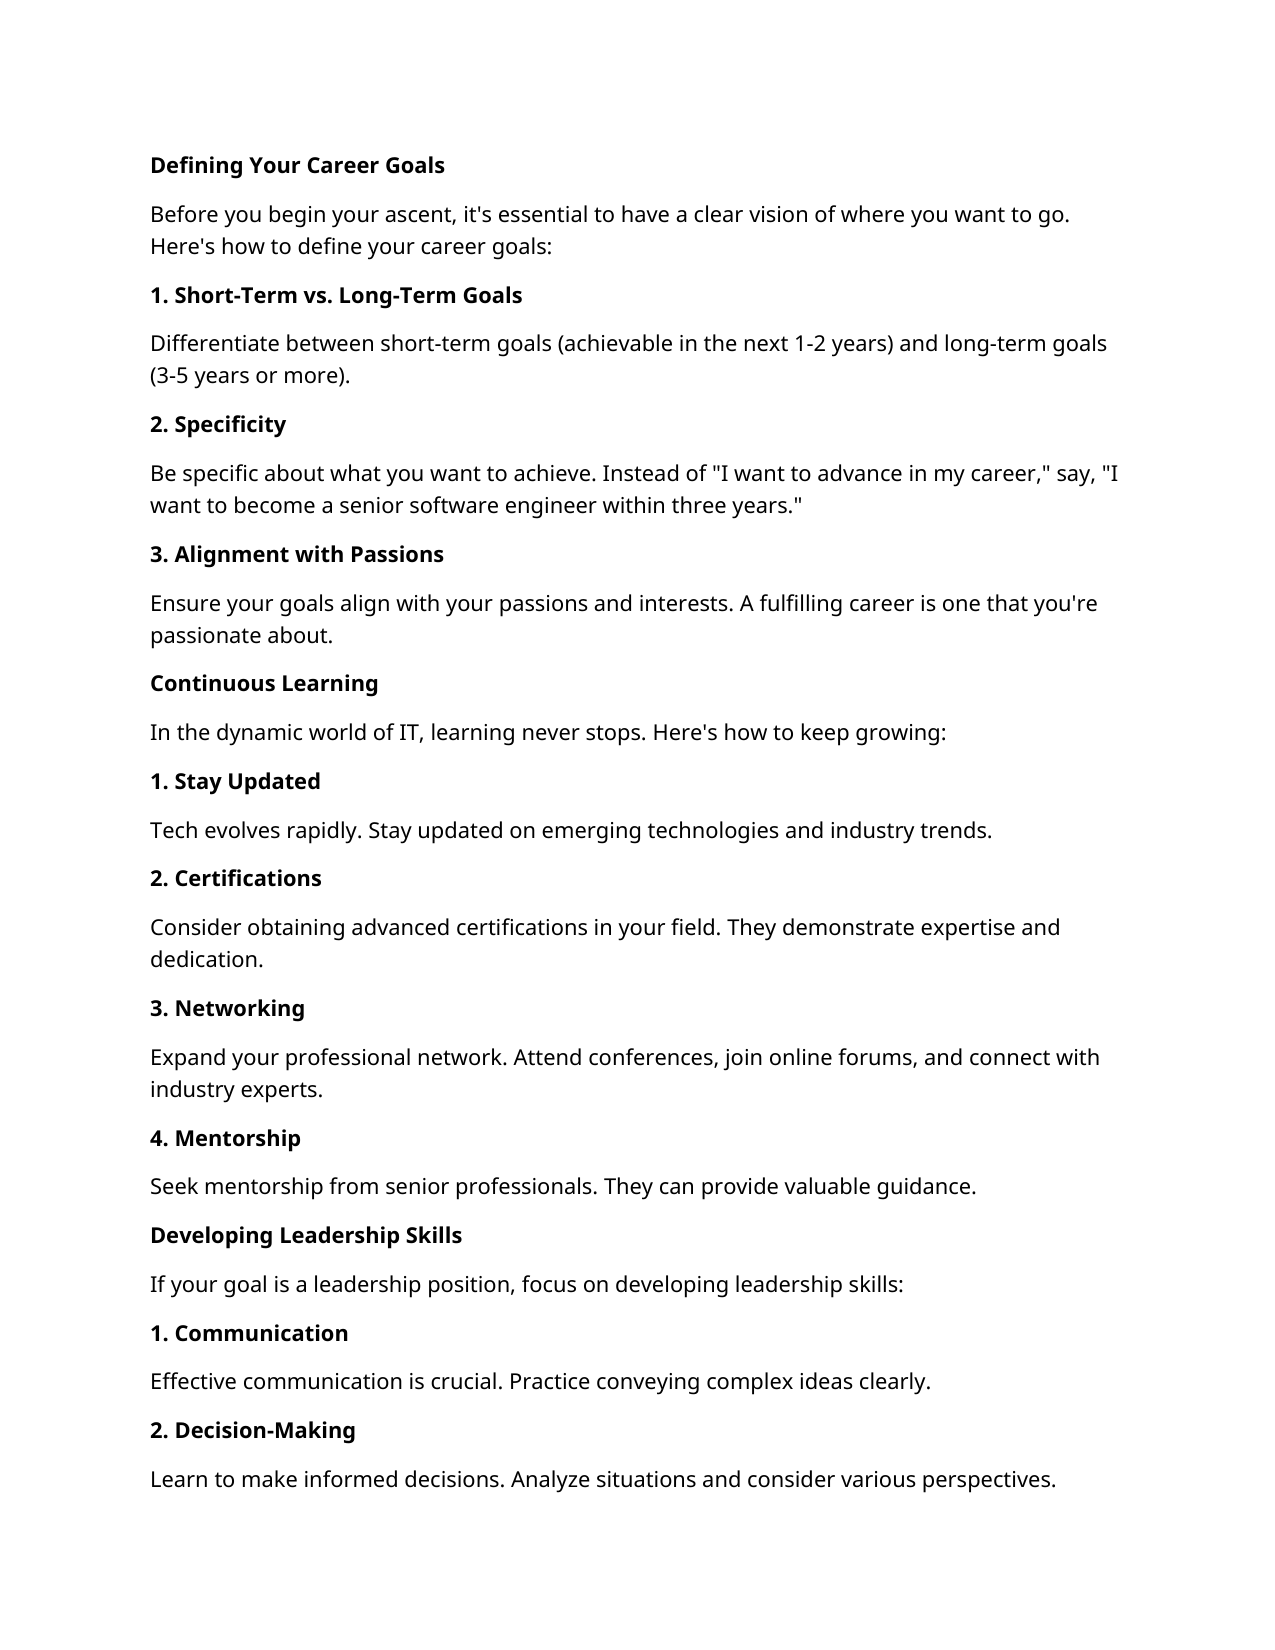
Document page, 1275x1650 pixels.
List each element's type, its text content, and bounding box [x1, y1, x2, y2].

text Effective communication is crucial. Practice conveying complex ideas clearly. [150, 1366, 1125, 1396]
text 3. Networking [150, 993, 1125, 1023]
text In the dynamic world of IT, learning never stops. Here's how to keep growing: [150, 717, 1125, 747]
text Consider obtaining advanced certifications in your field. They demonstrate expertise and dedication. [150, 912, 1125, 974]
text Developing Leadership Skills [150, 1220, 1125, 1250]
text Before you begin your ascent, it's essential to have a clear vision of where you want to go. Here's how to define your career goals: [150, 199, 1125, 261]
text 1. Short-Term vs. Long-Term Goals [150, 279, 1125, 309]
text 1. Communication [150, 1317, 1125, 1347]
text Expand your professional network. Attend conferences, join online forums, and connect with industry experts. [150, 1042, 1125, 1103]
text 2. Decision-Making [150, 1415, 1125, 1445]
text Continuous Learning [150, 668, 1125, 698]
text 2. Specificity [150, 409, 1125, 439]
text If your goal is a leadership position, focus on developing leadership skills: [150, 1269, 1125, 1298]
text Seek mentorship from senior professionals. They can provide valuable guidance. [150, 1171, 1125, 1201]
text Ensure your goals align with your passions and interests. A fulfilling career is one that you're passionate about. [150, 587, 1125, 649]
text 3. Alignment with Passions [150, 539, 1125, 568]
text Learn to make informed decisions. Analyze situations and consider various perspectives. [150, 1464, 1125, 1493]
text Tech evolves rapidly. Stay updated on emerging technologies and industry trends. [150, 814, 1125, 844]
text 4. Mentorship [150, 1122, 1125, 1152]
text Differentiate between short-term goals (achievable in the next 1-2 years) and long-term goals (3-5 years or more). [150, 328, 1125, 390]
text Be specific about what you want to achieve. Instead of "I want to advance in my career," say, "I want to become a senior software engineer within three years." [150, 458, 1125, 520]
text 2. Certifications [150, 863, 1125, 893]
text Defining Your Career Goals [150, 150, 1125, 180]
text 1. Stay Updated [150, 766, 1125, 796]
